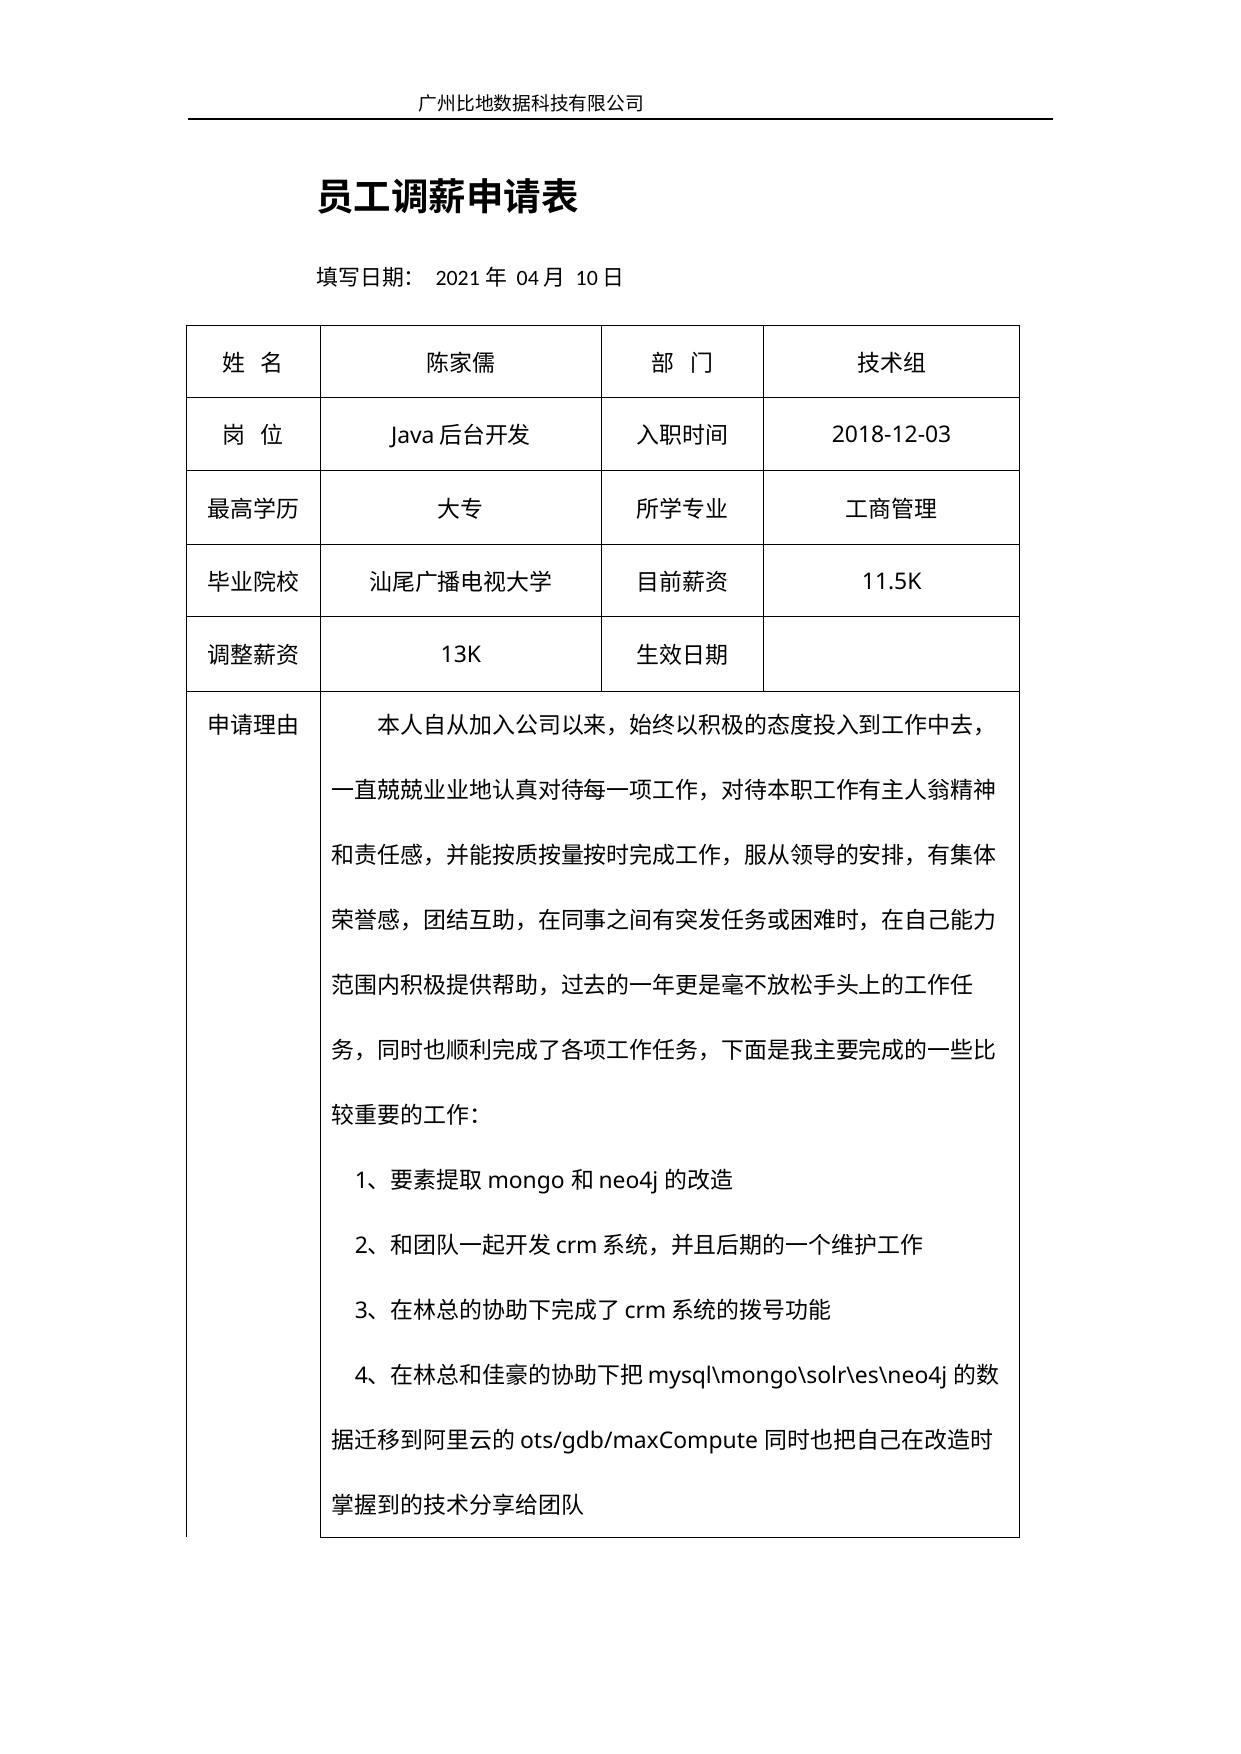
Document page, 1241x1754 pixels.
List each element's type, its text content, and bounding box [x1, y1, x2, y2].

table_cell 本人自从加入公司以来，始终以积极的态度投入到工作中去，一直兢兢业业地认真对待每一项工作，对待本职工作有主人翁精神和责任感，并能按质按量按时完成工作，服从领导的安排，有集体荣誉感，团结互助，在同事之间有突发任务或困难时，在自己能力范围内积极提供帮助，过去的一年更是毫不放松手头上的工作任务，同时也顺利完成了各项工作任务，下面是我主要完成的一些比较重要的工作： 1、要素提取 mongo 和neo4j 的改造 2、和团队一起开发crm系统，并且后期的一个维护工作 3、在林总的协助下完成了crm系统的拨号功能 4、在林总和佳豪的协助下把 mysql\mongo\solr\es\neo4j 的数据迁移到阿里云的 ots/gdb/maxCompute 同时也把自己在改造时掌握到的技术分享给团队 5、gdb工具类和ots工具类的开发 6、要素提取、数据干预、bxkc-api、bxkc-pc 等数据迁移之后的改造 目前也主要负责 要素提取、数据干预、启信宝天眼查公告推送、企业报表和行业报表 等项目，同时在需要的时候也会参与 bxkc-pc、bxkc-admin、bxkc-api、xique、zhongzhao、麋鹿api平台 等项目的维护。此外下班后还为我们公司使用到的一些技术进行一些更深层次的研究，为以后公司的业务扩展做好准备，与公司共同进步共同发展的过程中，我的个人能力也在进步，工作量也在逐步加大，责任也逐步加大，不过庆幸的是公司总体是在往更高的高度迈进，所有的付出都是值得的。 为了更加积极的为公司效力，特此向公司提出加薪申请，还望公司领导按个人能力、工作表现、工作态度，将我工资由原来的11.5K 调升为13K，公司的深情厚谊，我一定会铭记于心，为公司的发展做更加积极的响应。 [321, 692, 1019, 1537]
table_cell 大专 [321, 471, 601, 544]
table_cell 生效日期 [602, 617, 763, 691]
table_cell 入职时间 [602, 398, 763, 470]
table_header 陈家儒 [321, 326, 601, 397]
table_cell 13K [321, 617, 601, 691]
table_cell 汕尾广播电视大学 [321, 545, 601, 616]
table_header 技术组 [764, 326, 1019, 397]
table_header 部 门 [602, 326, 763, 397]
table_cell 所学专业 [602, 471, 763, 544]
table_cell 2018-12-03 [764, 398, 1019, 470]
table_cell 岗 位 [187, 398, 320, 470]
table_cell [764, 617, 1019, 691]
table_cell 调整薪资 [187, 617, 320, 691]
table_header 姓 名 [187, 326, 320, 397]
table_cell 申请理由 [187, 692, 320, 1537]
text 填写日期： 2021 年 04 月 10 日 [187, 259, 1053, 292]
table_cell 最高学历 [187, 471, 320, 544]
table_cell Java后台开发 [321, 398, 601, 470]
table_cell 毕业院校 [187, 545, 320, 616]
table_cell 目前薪资 [602, 545, 763, 616]
text 员工调薪申请表 [187, 162, 1053, 227]
table_cell 11.5K [764, 545, 1019, 616]
table_cell 工商管理 [764, 471, 1019, 544]
